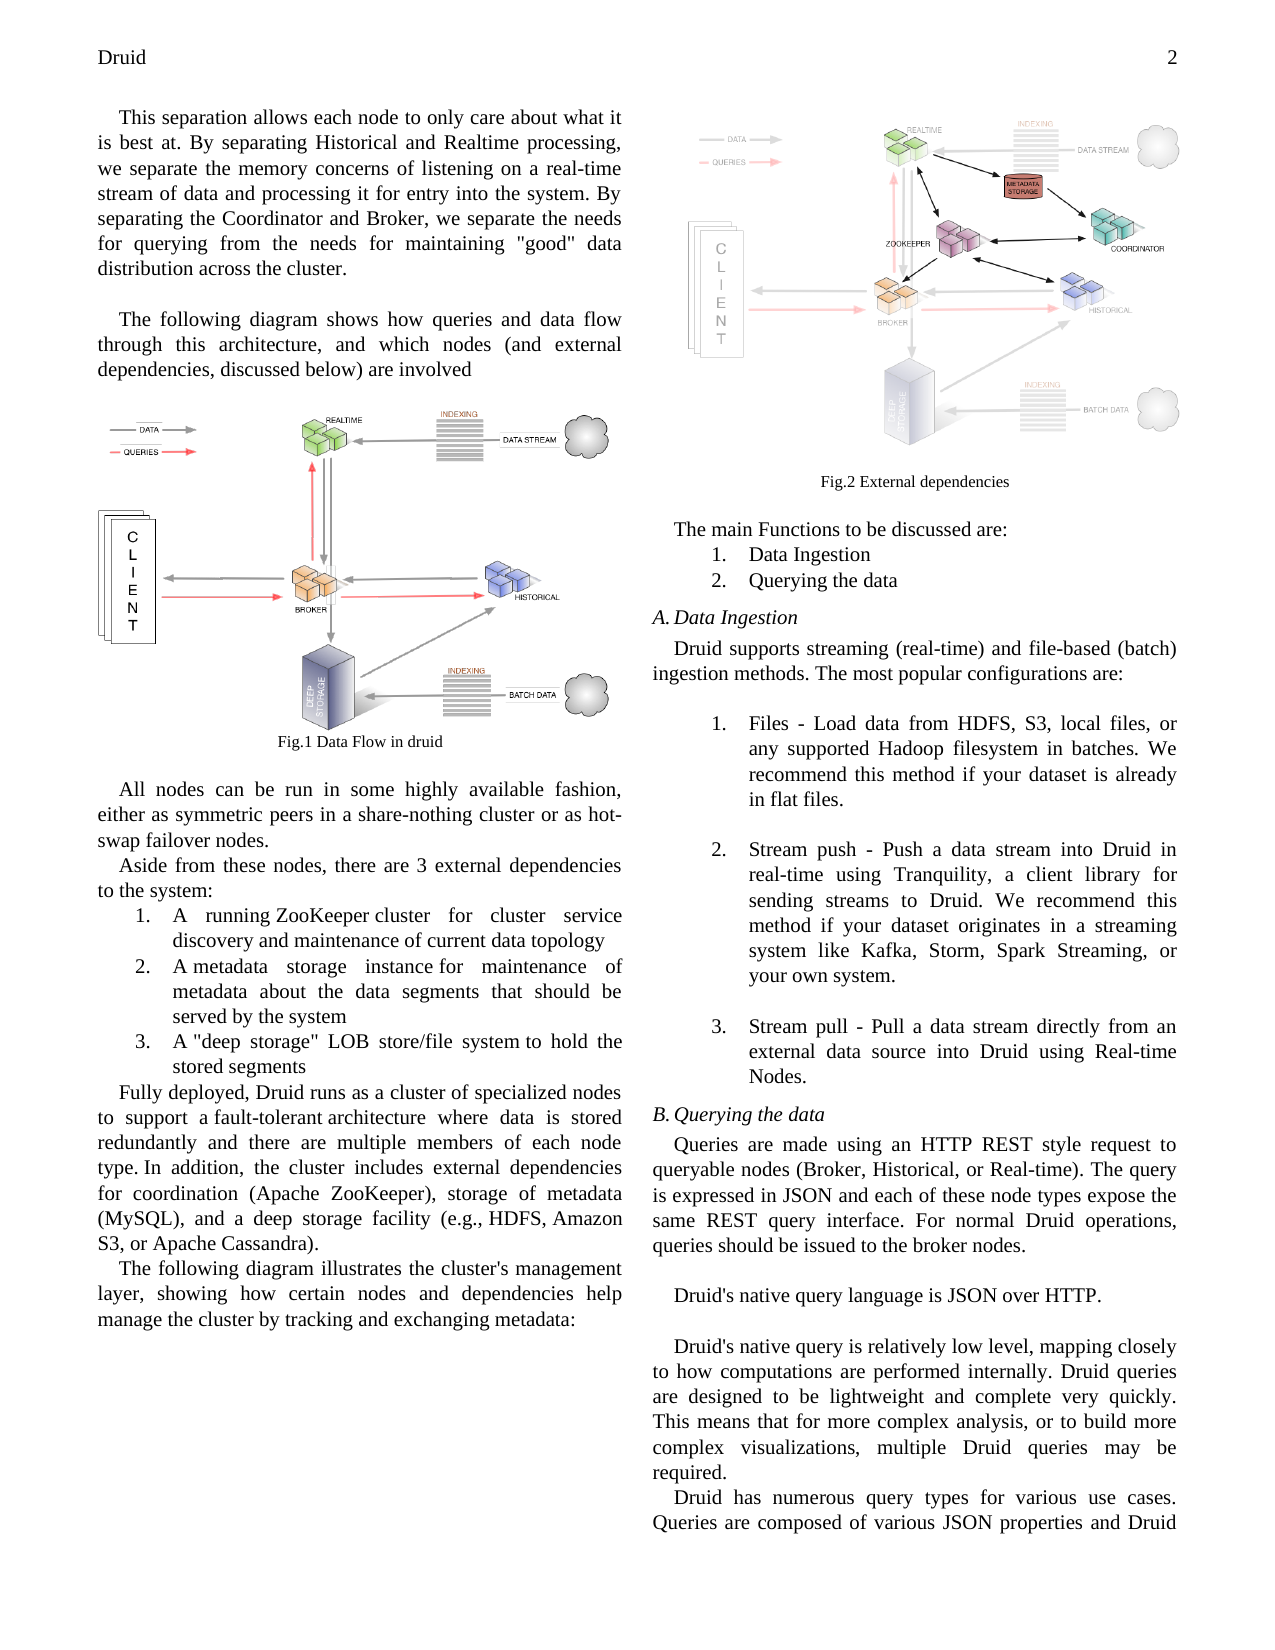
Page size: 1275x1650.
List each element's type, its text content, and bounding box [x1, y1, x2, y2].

text Aside from these nodes, there are 3 external dependencies to the system: [97, 853, 622, 902]
list A running ZooKeeper cluster for cluster service discovery and maintenance of current data topology [135, 903, 622, 952]
list A "deep storage" LOB store/file system to hold the stored segments [135, 1029, 622, 1078]
list Querying the data [711, 567, 1177, 592]
list Files - Load data from HDFS, S3, local files, or any supported Hadoop filesystem in batches. We recommend this method if your dataset is already in flat files. [711, 711, 1177, 811]
text Queries are made using an HTTP REST style request to queryable nodes (Broker, Historical, or Real-time). The query is expressed in JSON and each of these node types expose the same REST query interface. For normal Druid operations, queries should be issued to the broker nodes. [652, 1132, 1177, 1257]
text Fig.2 External dependencies [652, 472, 1177, 491]
list Stream push - Push a data stream into Druid in real-time using Tranquility, a client library for sending streams to Druid. We recommend this method if your dataset originates in a streaming system like Kafka, Storm, Spark Streaming, or your own system. [711, 837, 1177, 987]
list Stream pull - Pull a data stream directly from an external data source into Druid using Real-time Nodes. [711, 1014, 1177, 1088]
text Fig.1 Data Flow in druid [97, 732, 622, 751]
text Druid's native query is relatively low level, mapping closely to how computations are performed internally. Druid queries are designed to be lightweight and complete very quickly. This means that for more complex analysis, or to build more complex visualizations, multiple Druid queries may be required. [652, 1334, 1177, 1484]
picture [673, 105, 1199, 471]
subtitle Data Ingestion [652, 605, 1177, 629]
text The following diagram shows how queries and data flow through this architecture, and which nodes (and external dependencies, discussed below) are involved [97, 307, 622, 381]
text Druid's native query language is JSON over HTTP. [652, 1283, 1177, 1307]
list A metadata storage instance for maintenance of metadata about the data segments that should be served by the system [135, 953, 622, 1028]
text The main Functions to be discussed are: [652, 517, 1177, 541]
text Fully deployed, Druid runs as a cluster of specialized nodes to support a fault-tolerant architecture where data is stored redundantly and there are multiple members of each node type. In addition, the cluster includes external dependencies for coordination (Apache ZooKeeper), storage of metadata (MySQL), and a deep storage facility (e.g., HDFS, Amazon S3, or Apache Cassandra). [97, 1079, 622, 1255]
text Druid supports streaming (real-time) and file-based (batch) ingestion methods. The most popular configurations are: [652, 636, 1177, 685]
list Data Ingestion [711, 542, 1177, 566]
text All nodes can be run in some highly available fashion, either as symmetric peers in a share-nothing cluster or as hot-swap failover nodes. [97, 777, 622, 852]
text The following diagram illustrates the cluster's management layer, showing how certain nodes and dependencies help manage the cluster by tracking and exchanging metadata: [97, 1256, 622, 1331]
subtitle Querying the data [652, 1102, 1177, 1126]
picture [97, 407, 610, 731]
text This separation allows each node to only care about what it is best at. By separating Historical and Realtime processing, we separate the memory concerns of listening on a real-time stream of data and processing it for entry into the system. By separating the Coordinator and Broker, we separate the needs for querying from the needs for maintaining "good" data distribution across the cluster. [97, 105, 622, 280]
